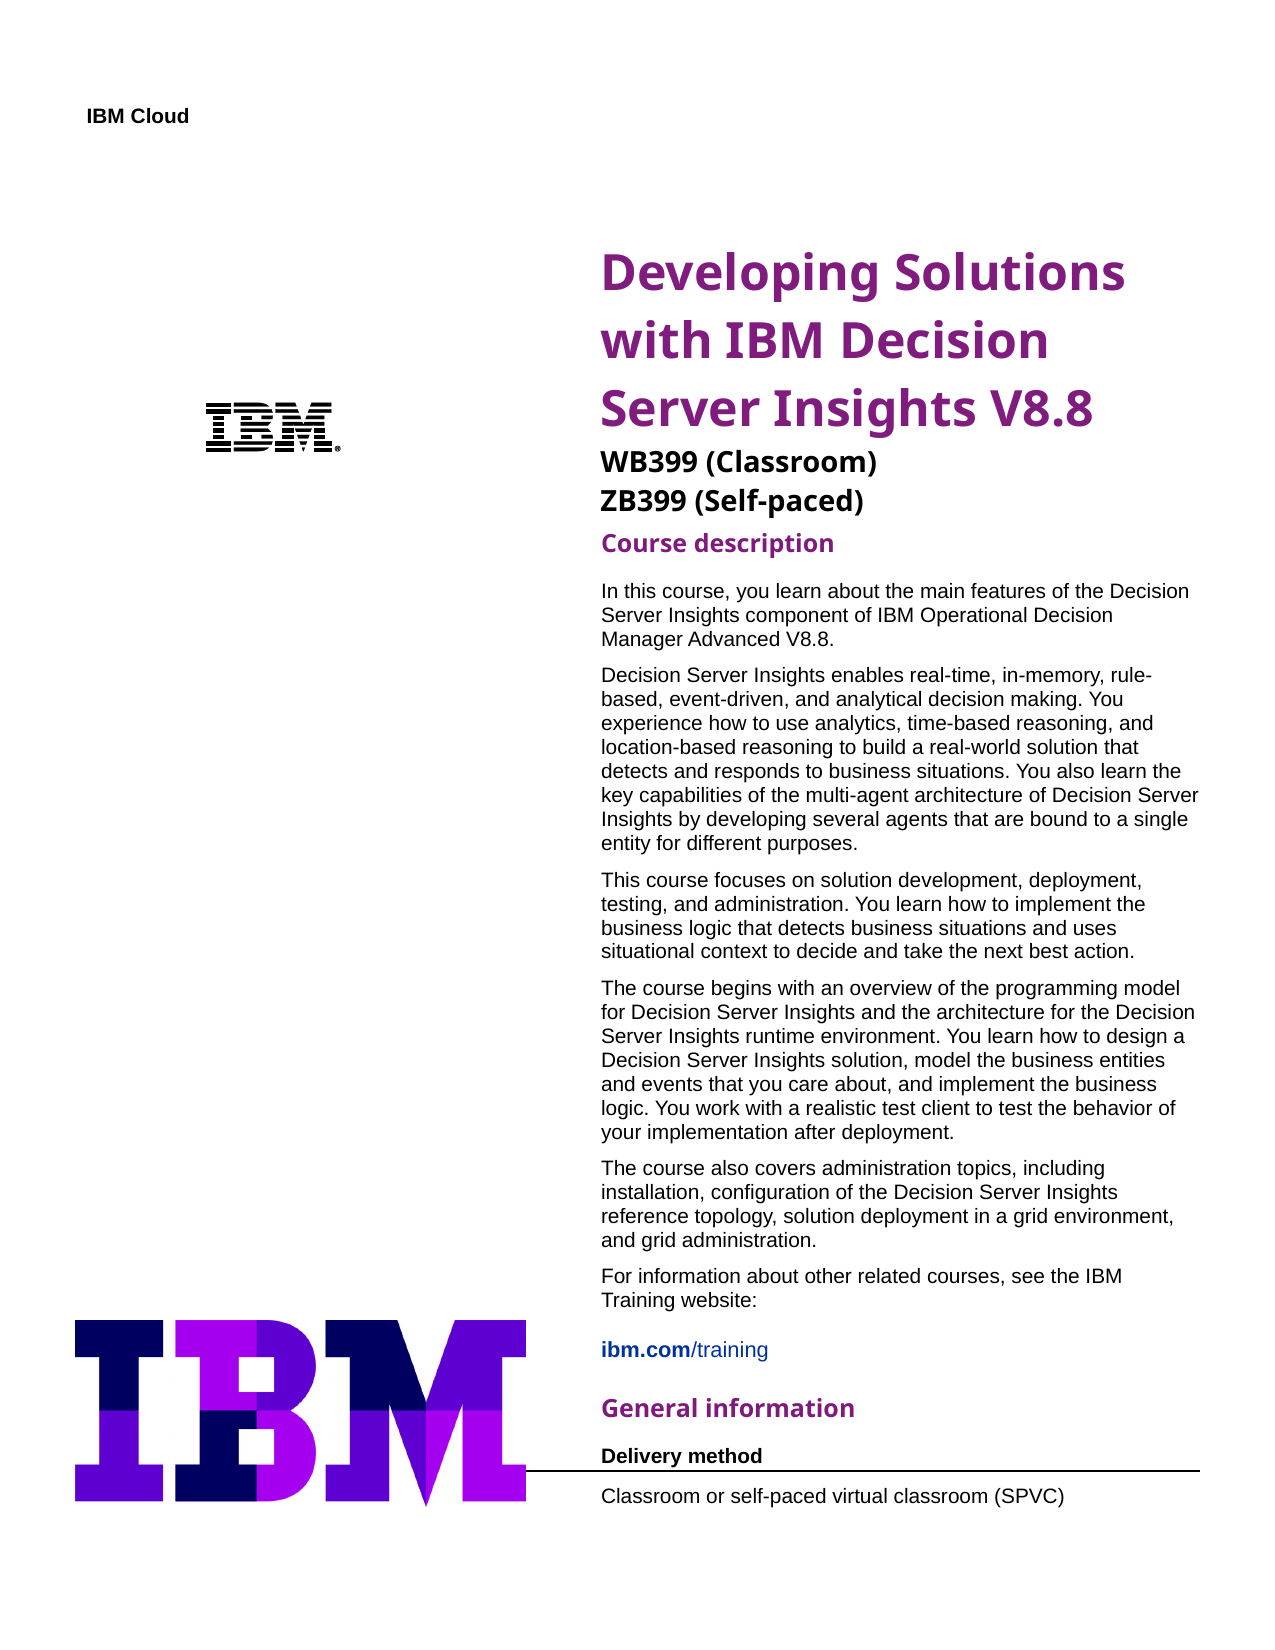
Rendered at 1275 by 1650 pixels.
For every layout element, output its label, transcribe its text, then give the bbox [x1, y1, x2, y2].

subtitle Course description [75, 208, 1200, 560]
text WB399 (Classroom) [600, 441, 1200, 481]
text For information about other related courses, see the IBM Training website: [75, 1264, 1200, 1312]
text The course also covers administration topics, including installation, configuration of the Decision Server Insights reference topology, solution deployment in a grid environment, and grid administration. [75, 1156, 1200, 1252]
text Delivery method [526, 1444, 1200, 1470]
text Classroom or self-paced virtual classroom (SPVC) [75, 1484, 1200, 1508]
subtitle General information [526, 1391, 1200, 1425]
title Developing Solutions with IBM Decision Server Insights V8.8 [600, 237, 1200, 441]
text ibm.com/training [526, 1337, 1200, 1362]
text The course begins with an overview of the programming model for Decision Server Insights and the architecture for the Decision Server Insights runtime environment. You learn how to design a Decision Server Insights solution, model the business entities and events that you care about, and implement the business logic. You work with a realistic test client to test the behavior of your implementation after deployment. [75, 976, 1200, 1143]
picture [75, 1320, 526, 1507]
text This course focuses on solution development, deployment, testing, and administration. You learn how to implement the business logic that detects business situations and uses situational context to decide and take the next best action. [75, 867, 1200, 963]
text In this course, you learn about the main features of the Decision Server Insights component of IBM Operational Decision Manager Advanced V8.8. [75, 579, 1200, 651]
text ZB399 (Self-paced) [600, 481, 1200, 520]
text Decision Server Insights enables real-time, in-memory, rule-based, event-driven, and analytical decision making. You experience how to use analytics, time-based reasoning, and location-based reasoning to build a real-world solution that detects and responds to business situations. You also learn the key capabilities of the multi-agent architecture of Decision Server Insights by developing several agents that are bound to a single entity for different purposes. [75, 663, 1200, 855]
